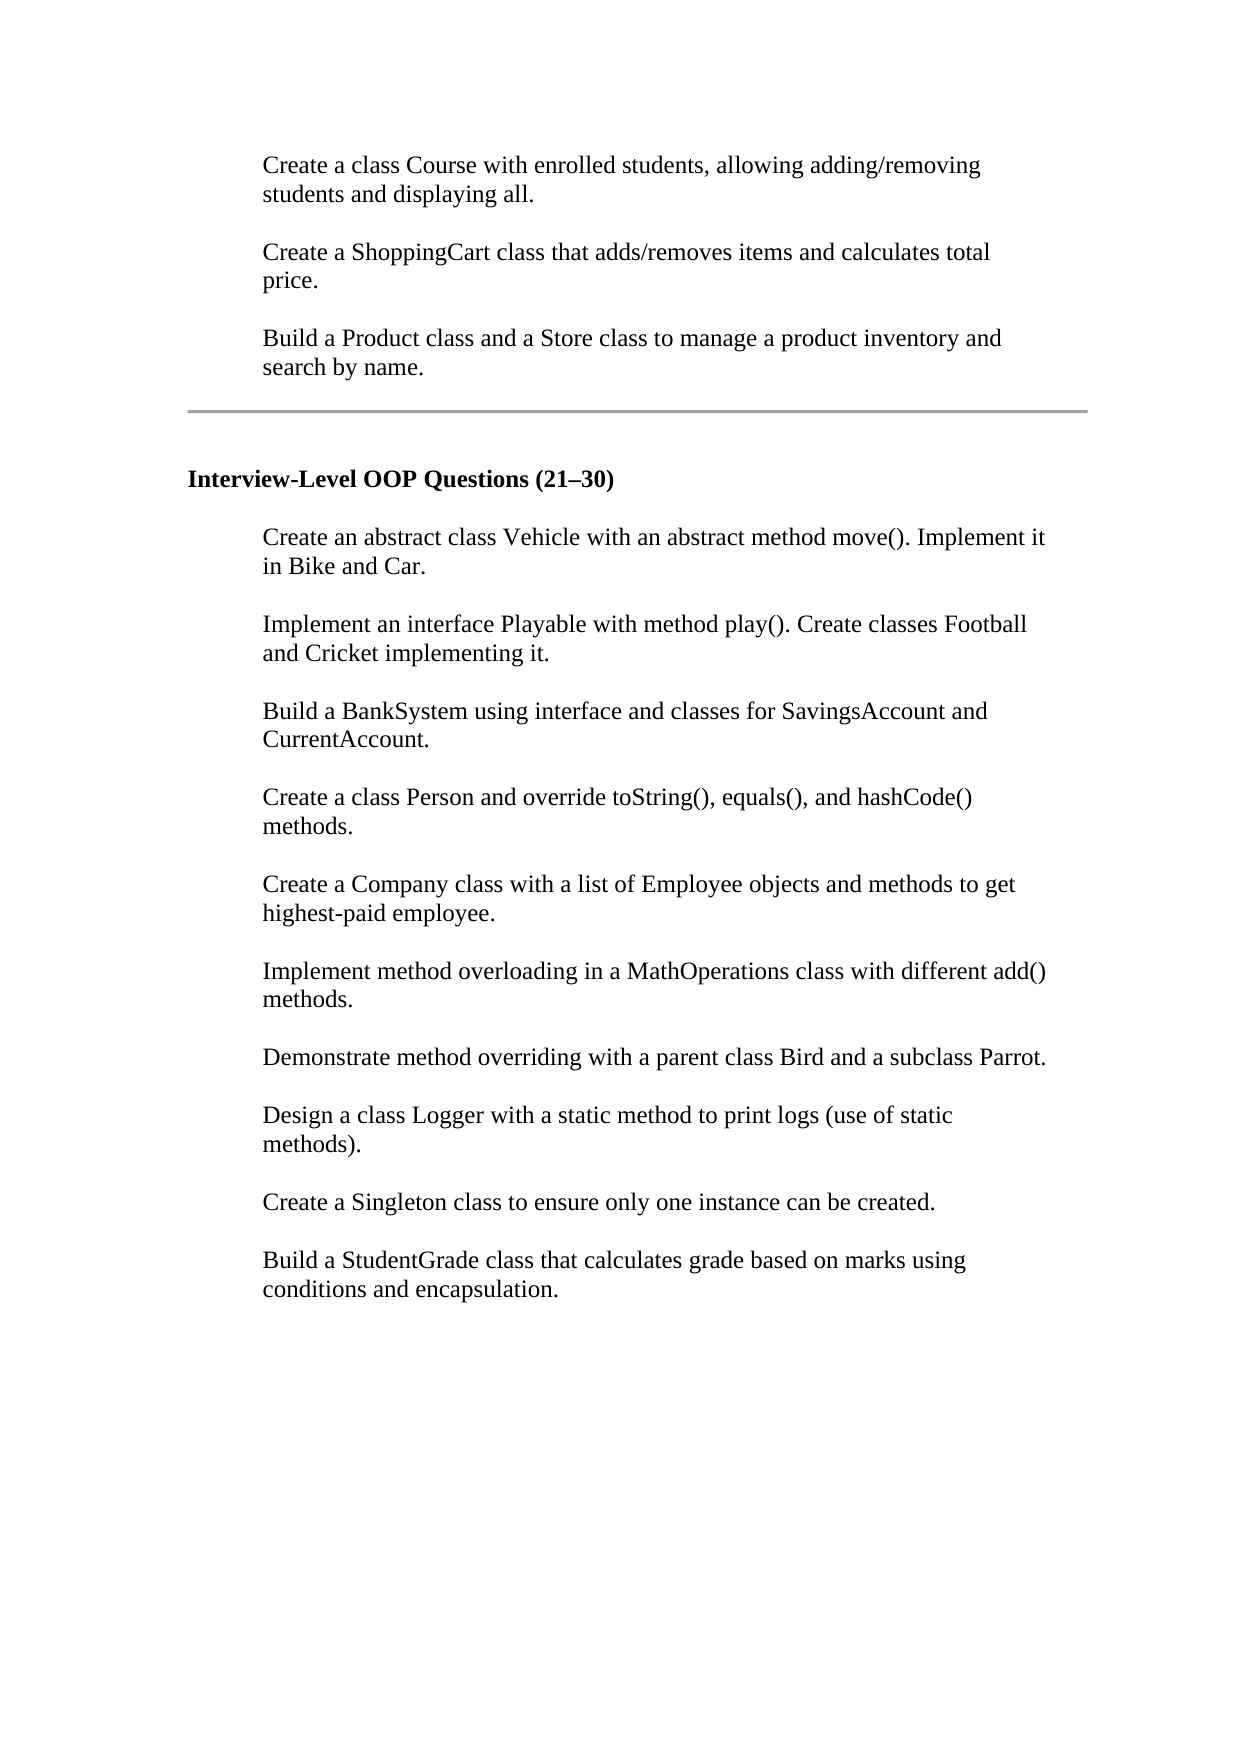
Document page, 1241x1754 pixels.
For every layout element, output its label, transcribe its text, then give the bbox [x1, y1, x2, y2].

text Build a StudentGrade class that calculates grade based on marks using conditions and encapsulation. [262, 1245, 1053, 1302]
text Design a class Logger with a static method to print logs (use of static methods). [262, 1100, 1053, 1158]
text Interview-Level OOP Questions (21–30) [187, 464, 1053, 493]
text Create a ShoppingCart class that adds/removes items and calculates total price. [262, 237, 1053, 294]
text Create a class Person and override toString(), equals(), and hashCode() methods. [262, 782, 1053, 840]
text Implement method overloading in a MathOperations class with different add() methods. [262, 956, 1053, 1013]
text Build a Product class and a Store class to manage a product inventory and search by name. [262, 323, 1053, 381]
text Build a BankSystem using interface and classes for SavingsAccount and CurrentAccount. [262, 696, 1053, 753]
text Create a Company class with a list of Employee objects and methods to get highest-paid employee. [262, 869, 1053, 927]
text Create a Singleton class to ensure only one instance can be created. [262, 1187, 1053, 1216]
text Create a class Course with enrolled students, allowing adding/removing students and displaying all. [262, 150, 1053, 207]
text Create an abstract class Vehicle with an abstract method move(). Implement it in Bike and Car. [262, 522, 1053, 580]
text Demonstrate method overriding with a parent class Bird and a subclass Parrot. [262, 1042, 1053, 1071]
text Implement an interface Playable with method play(). Create classes Football and Cricket implementing it. [262, 609, 1053, 667]
